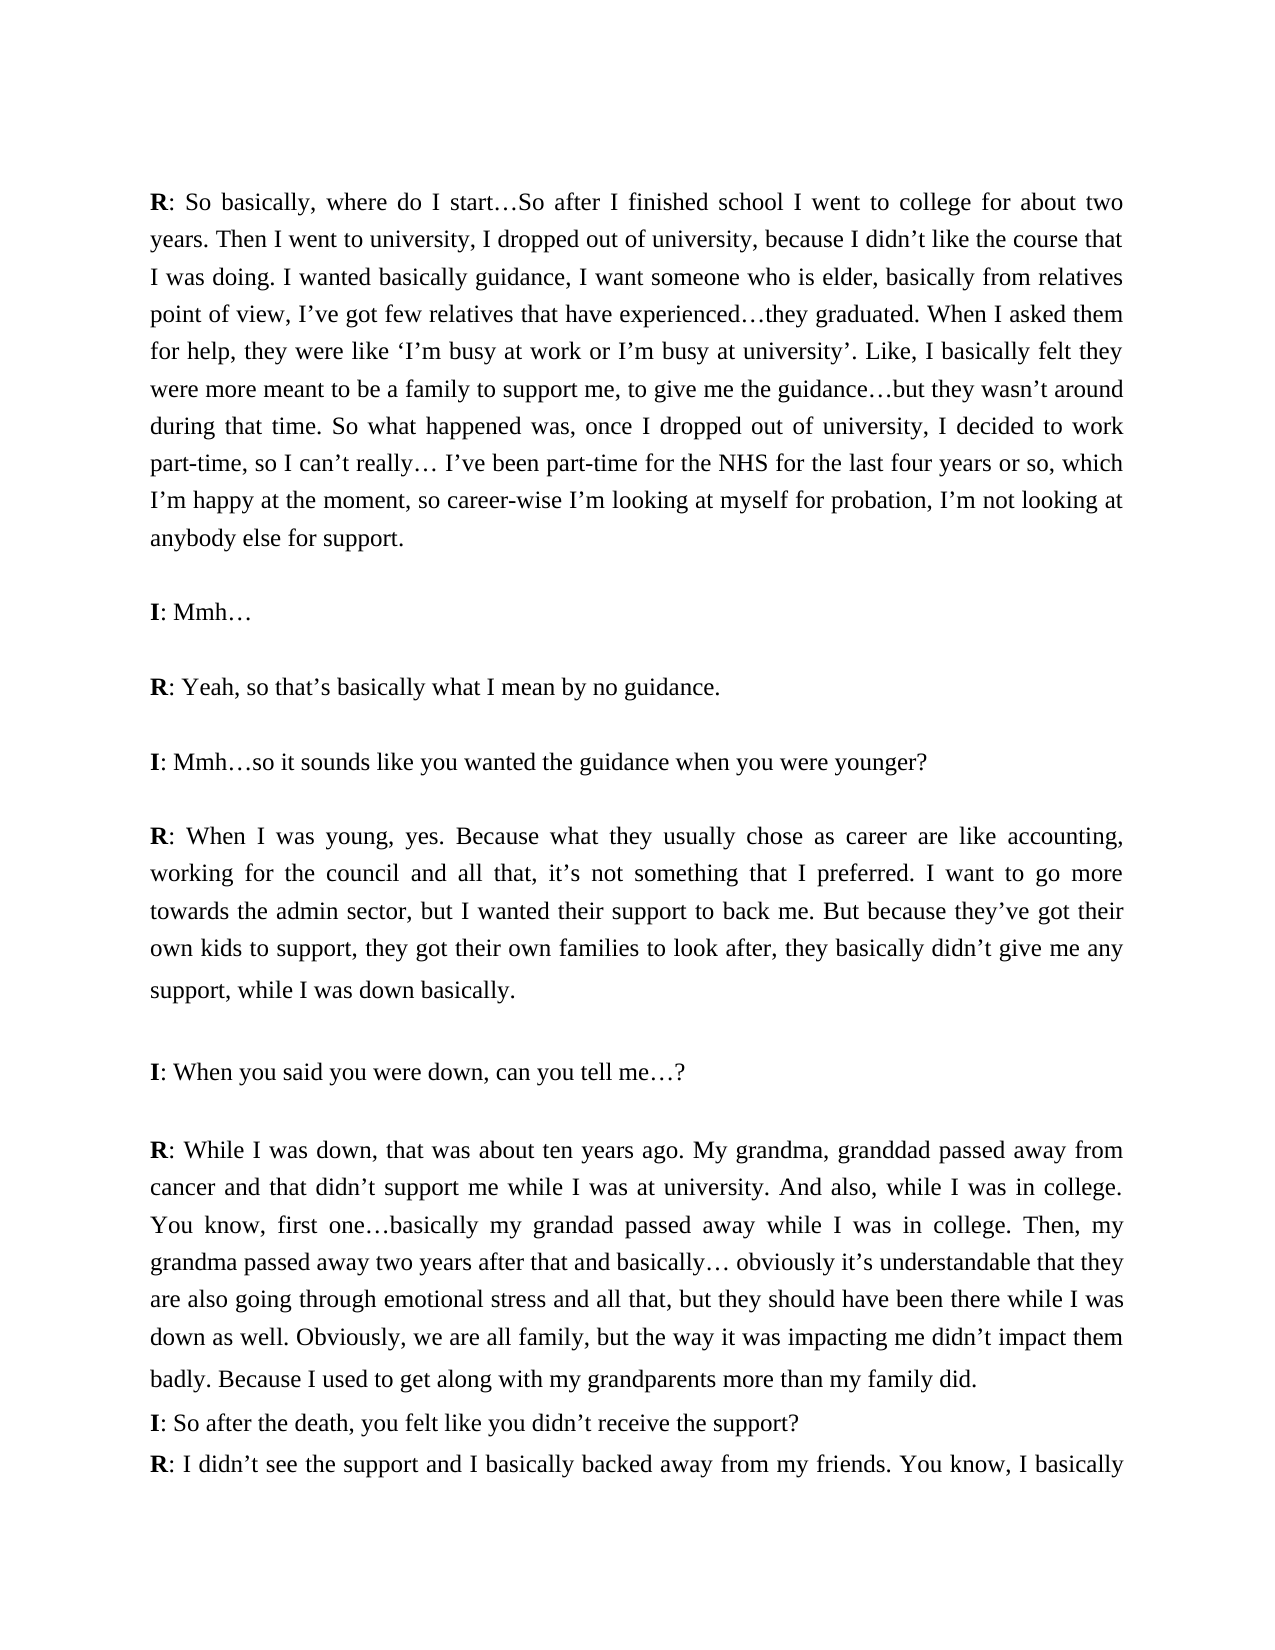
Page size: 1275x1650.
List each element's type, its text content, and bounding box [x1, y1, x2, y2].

text I: Mmh…so it sounds like you wanted the guidance when you were younger? [150, 747, 1125, 775]
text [150, 1449, 1125, 1478]
text I: So after the death, you felt like you didn’t receive the support? [150, 1405, 1125, 1439]
text R: Yeah, so that’s basically what I mean by no guidance. [150, 672, 1125, 701]
text R: When I was young, yes. Because what they usually chose as career are like accounting, working for the council and all that, it’s not something that I preferred. I want to go more towards the admin sector, but I wanted their support to back me. But because they’ve got their own kids to support, they got their own families to look after, they basically didn’t give me any support, while I was down basically. [150, 821, 1125, 1006]
text I: When you said you were down, can you tell me…? [150, 1054, 1125, 1088]
text R: While I was down, that was about ten years ago. My grandma, granddad passed away from cancer and that didn’t support me while I was at university. And also, while I was in college. You know, first one…basically my grandad passed away while I was in college. Then, my grandma passed away two years after that and basically… obviously it’s understandable that they are also going through emotional stress and all that, but they should have been there while I was down as well. Obviously, we are all family, but the way it was impacting me didn’t impact them badly. Because I used to get along with my grandparents more than my family did. [150, 1135, 1125, 1395]
text I: Mmh… [150, 597, 1125, 626]
text R: So basically, where do I start…So after I finished school I went to college for about two years. Then I went to university, I dropped out of university, because I didn’t like the course that I was doing. I wanted basically guidance, I want someone who is elder, basically from relatives point of view, I’ve got few relatives that have experienced…they graduated. When I asked them for help, they were like ‘I’m busy at work or I’m busy at university’. Like, I basically felt they were more meant to be a family to support me, to give me the guidance…but they wasn’t around during that time. So what happened was, once I dropped out of university, I decided to work part-time, so I can’t really… I’ve been part-time for the NHS for the last four years or so, which I’m happy at the moment, so career-wise I’m looking at myself for probation, I’m not looking at anybody else for support. [150, 187, 1125, 552]
